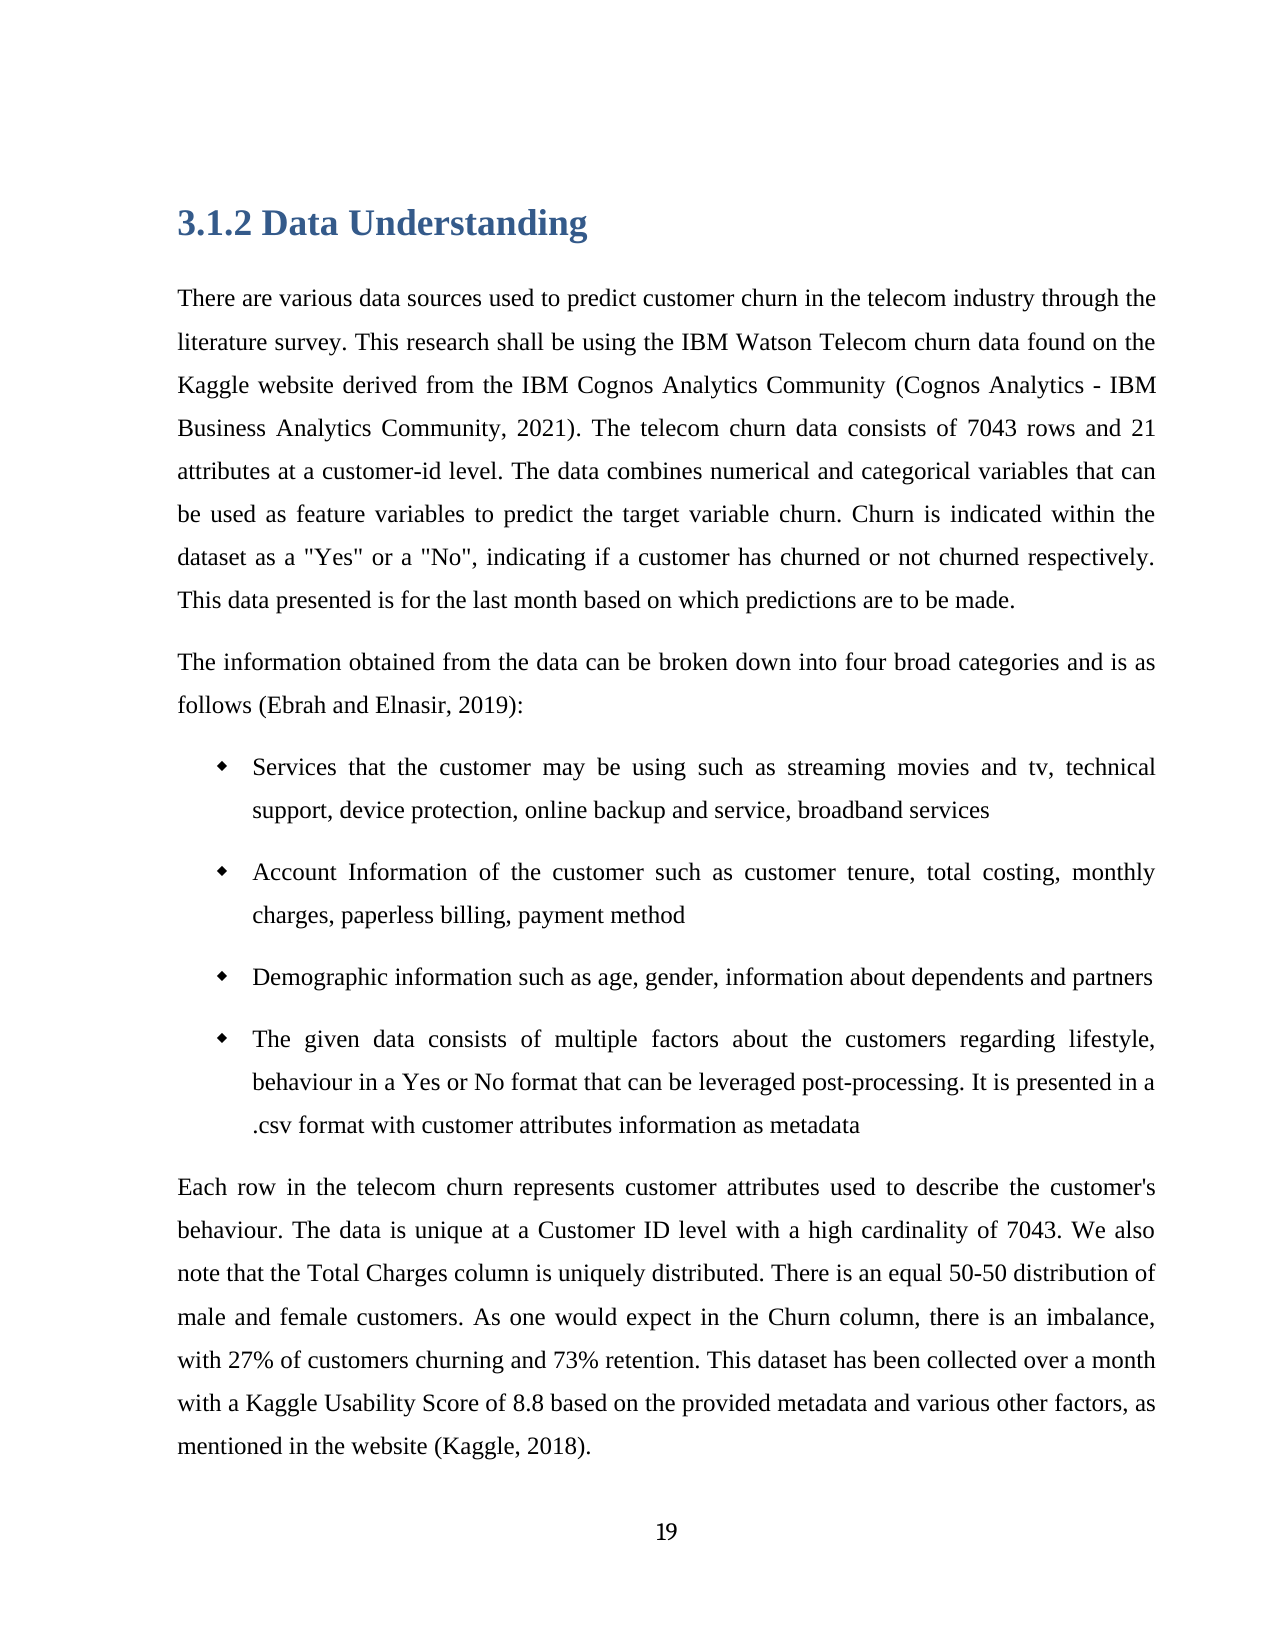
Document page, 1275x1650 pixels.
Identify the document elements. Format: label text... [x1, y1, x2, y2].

list Account Information of the customer such as customer tenure, total costing, monthly charges, paperless billing, payment method [214, 857, 1157, 929]
list Demographic information such as age, gender, information about dependents and partners [214, 962, 1157, 991]
text Each row in the telecom churn represents customer attributes used to describe the customer's behaviour. The data is unique at a Customer ID level with a high cardinality of 7043. We also note that the Total Charges column is uniquely distributed. There is an equal 50-50 distribution of male and female customers. As one would expect in the Churn column, there is an imbalance, with 27% of customers churning and 73% retention. This dataset has been collected over a month with a Kaggle Usability Score of 8.8 based on the provided metadata and various other factors, as mentioned in the website (Kaggle, 2018). [177, 1172, 1157, 1460]
subtitle 3.1.2 Data Understanding [177, 200, 1157, 243]
list The given data consists of multiple factors about the customers regarding lifestyle, behaviour in a Yes or No format that can be leveraged post-processing. It is presented in a .csv format with customer attributes information as metadata [214, 1024, 1157, 1139]
text The information obtained from the data can be broken down into four broad categories and is as follows (Ebrah and Elnasir, 2019): [177, 647, 1157, 719]
list Services that the customer may be using such as streaming movies and tv, technical support, device protection, online backup and service, broadband services [214, 752, 1157, 824]
text There are various data sources used to predict customer churn in the telecom industry through the literature survey. This research shall be using the IBM Watson Telecom churn data found on the Kaggle website derived from the IBM Cognos Analytics Community (Cognos Analytics - IBM Business Analytics Community, 2021). The telecom churn data consists of 7043 rows and 21 attributes at a customer-id level. The data combines numerical and categorical variables that can be used as feature variables to predict the target variable churn. Churn is indicated within the dataset as a "Yes" or a "No", indicating if a customer has churned or not churned respectively. This data presented is for the last month based on which predictions are to be made. [177, 283, 1157, 614]
